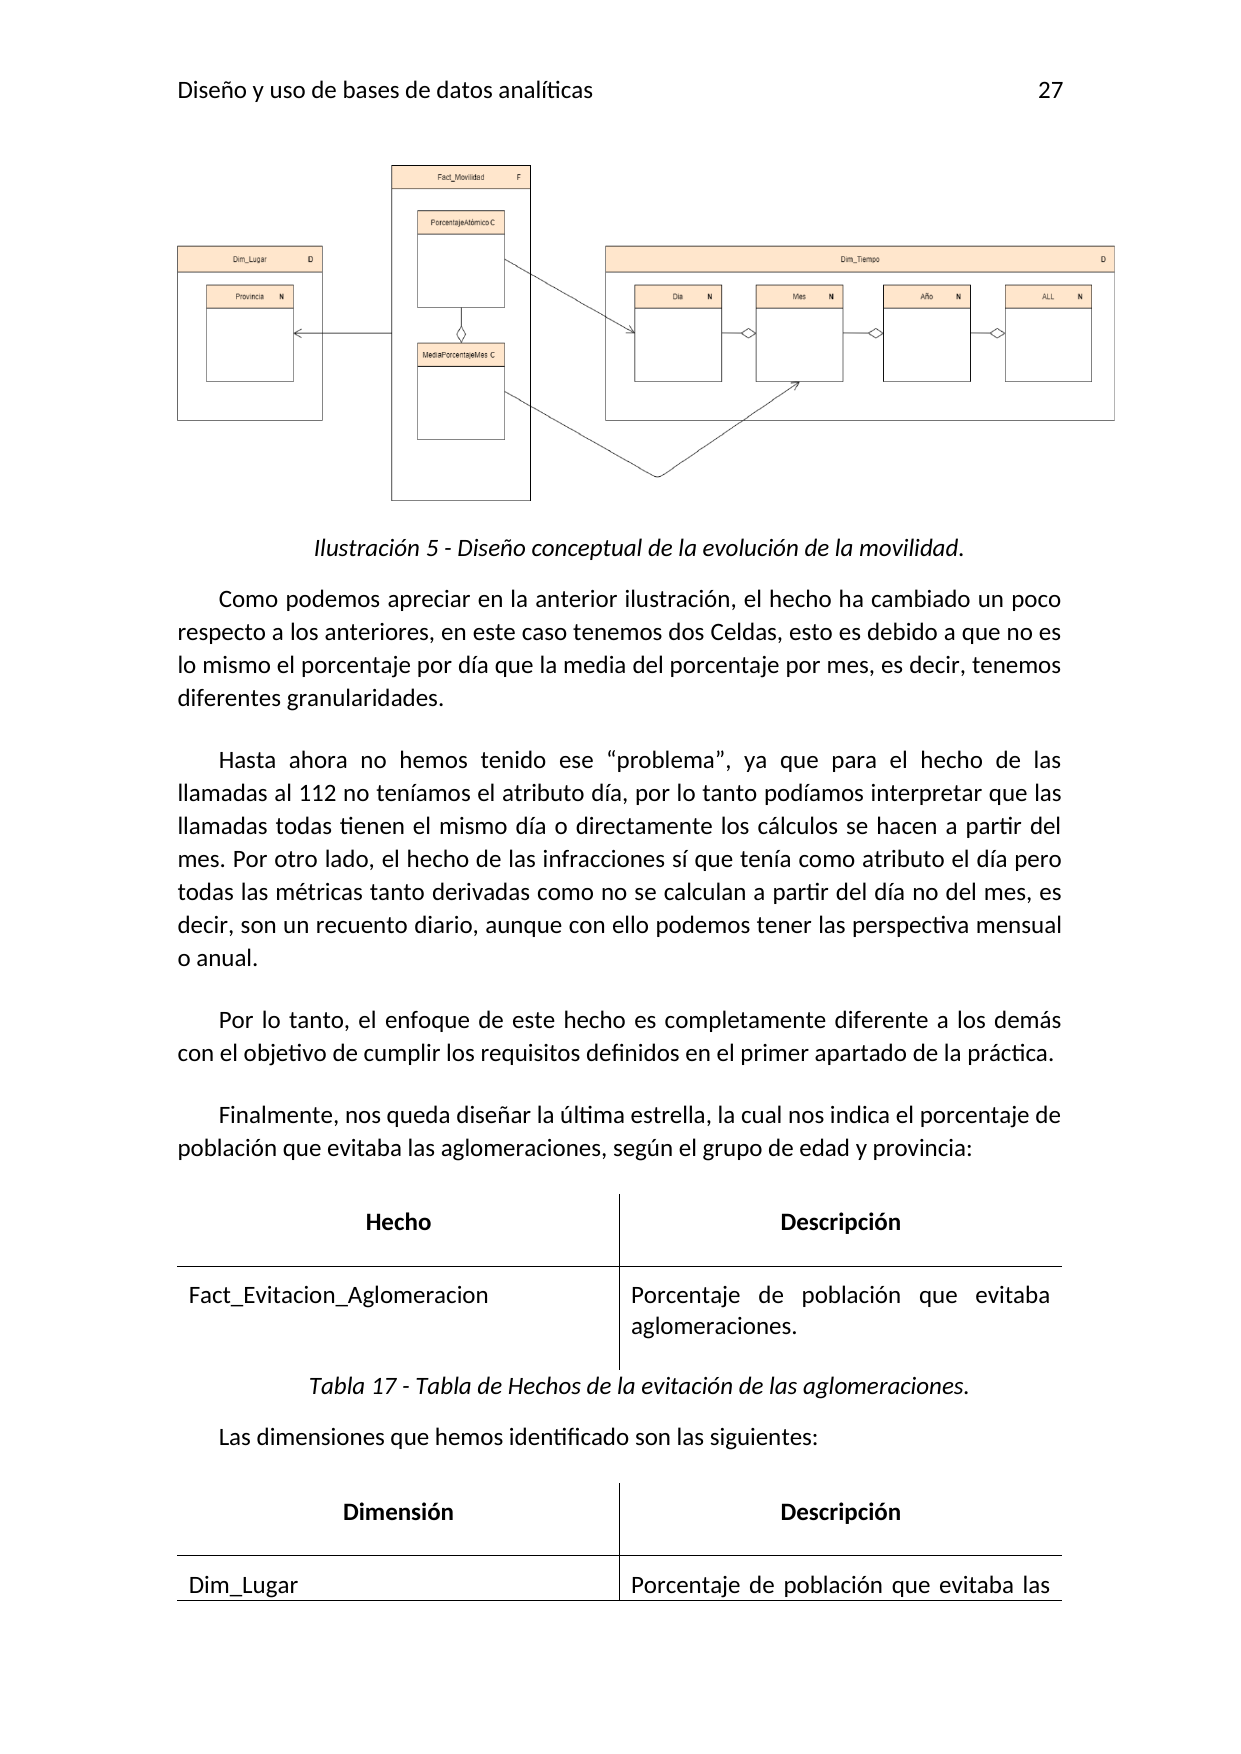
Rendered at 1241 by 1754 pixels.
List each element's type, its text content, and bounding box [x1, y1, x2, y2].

table_header Hecho [177, 1194, 619, 1266]
table_cell Fact_Evitacion_Aglomeracion [177, 1267, 619, 1370]
text Hasta ahora no hemos tenido ese “problema”, ya que para el hecho de las llamadas al 112 no teníamos el atributo día, por lo tanto podíamos interpretar que las llamadas todas tienen el mismo día o directamente los cálculos se hacen a partir del mes. Por otro lado, el hecho de las infracciones sí que tenía como atributo el día pero todas las métricas tanto derivadas como no se calculan a partir del día no del mes, es decir, son un recuento diario, aunque con ello podemos tener las perspectiva mensual o anual. [177, 744, 1063, 972]
picture [177, 165, 1115, 501]
text Por lo tanto, el enfoque de este hecho es completamente diferente a los demás con el objetivo de cumplir los requisitos definidos en el primer apartado de la práctica. [177, 1004, 1063, 1067]
text Como podemos apreciar en la anterior ilustración, el hecho ha cambiado un poco respecto a los anteriores, en este caso tenemos dos Celdas, esto es debido a que no es lo mismo el porcentaje por día que la media del porcentaje por mes, es decir, tenemos diferentes granularidades. [177, 583, 1063, 713]
table_cell Porcentaje de población que evitaba aglomeraciones. [620, 1267, 1062, 1370]
table_header Descripción [620, 1194, 1062, 1266]
table_cell Dim_Lugar [177, 1556, 619, 1599]
table_header Dimensión [177, 1483, 619, 1555]
text Finalmente, nos queda diseñar la última estrella, la cual nos indica el porcentaje de población que evitaba las aglomeraciones, según el grupo de edad y provincia: [177, 1099, 1063, 1162]
table_header Descripción [620, 1483, 1062, 1555]
text Las dimensiones que hemos identificado son las siguientes: [177, 1421, 1063, 1452]
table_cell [620, 1556, 1062, 1599]
